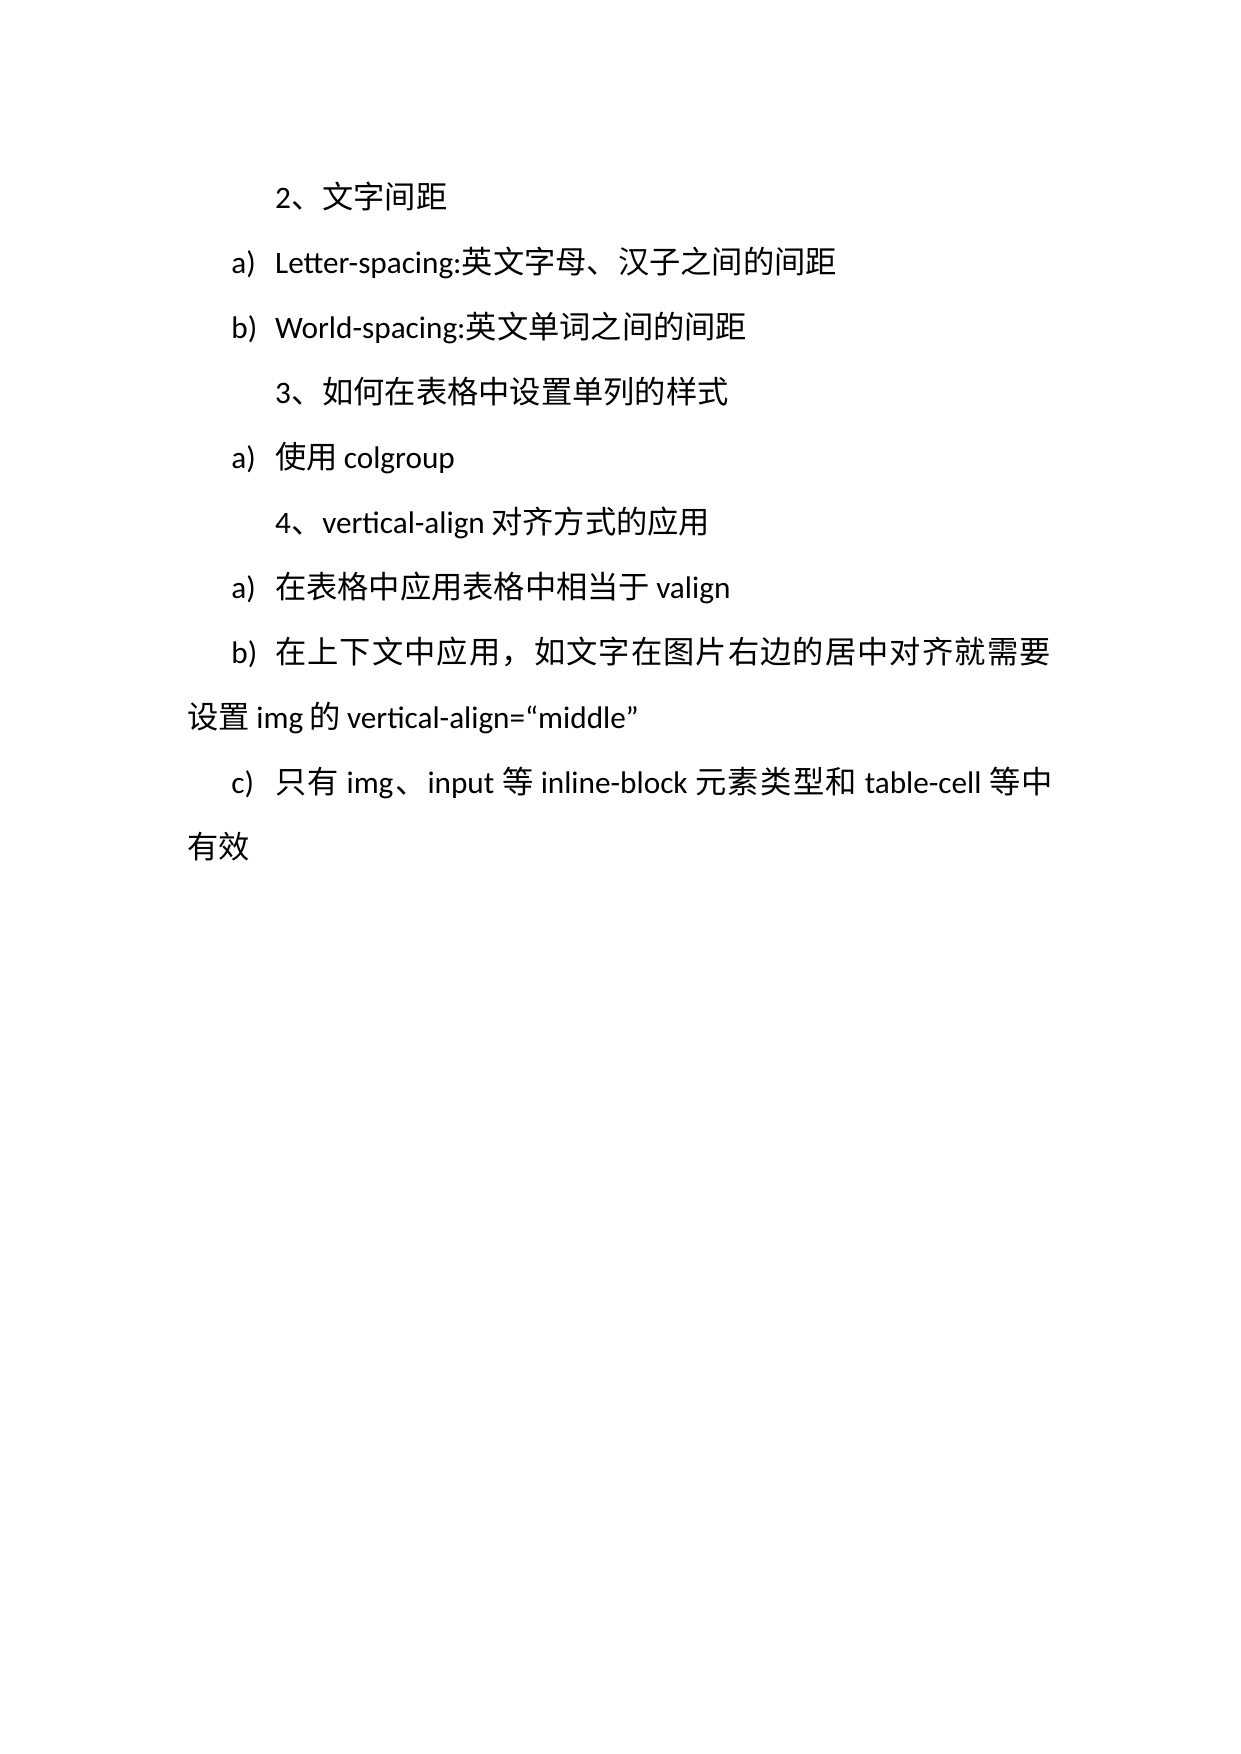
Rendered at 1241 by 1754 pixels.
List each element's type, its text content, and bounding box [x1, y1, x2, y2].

list 如何在表格中设置单列的样式 [231, 357, 1053, 422]
list 在表格中应用表格中相当于valign [187, 552, 1053, 617]
list World-spacing:英文单词之间的间距 [187, 292, 1053, 357]
list 文字间距 [231, 162, 1053, 227]
list vertical-align对齐方式的应用 [231, 487, 1053, 552]
list Letter-spacing:英文字母、汉子之间的间距 [187, 227, 1053, 292]
list 使用colgroup [187, 422, 1053, 487]
list 在上下文中应用，如文字在图片右边的居中对齐就需要设置img的vertical-align=“middle” [187, 617, 1053, 747]
list 只有img、input等inline-block元素类型和table-cell等中有效 [187, 747, 1053, 877]
